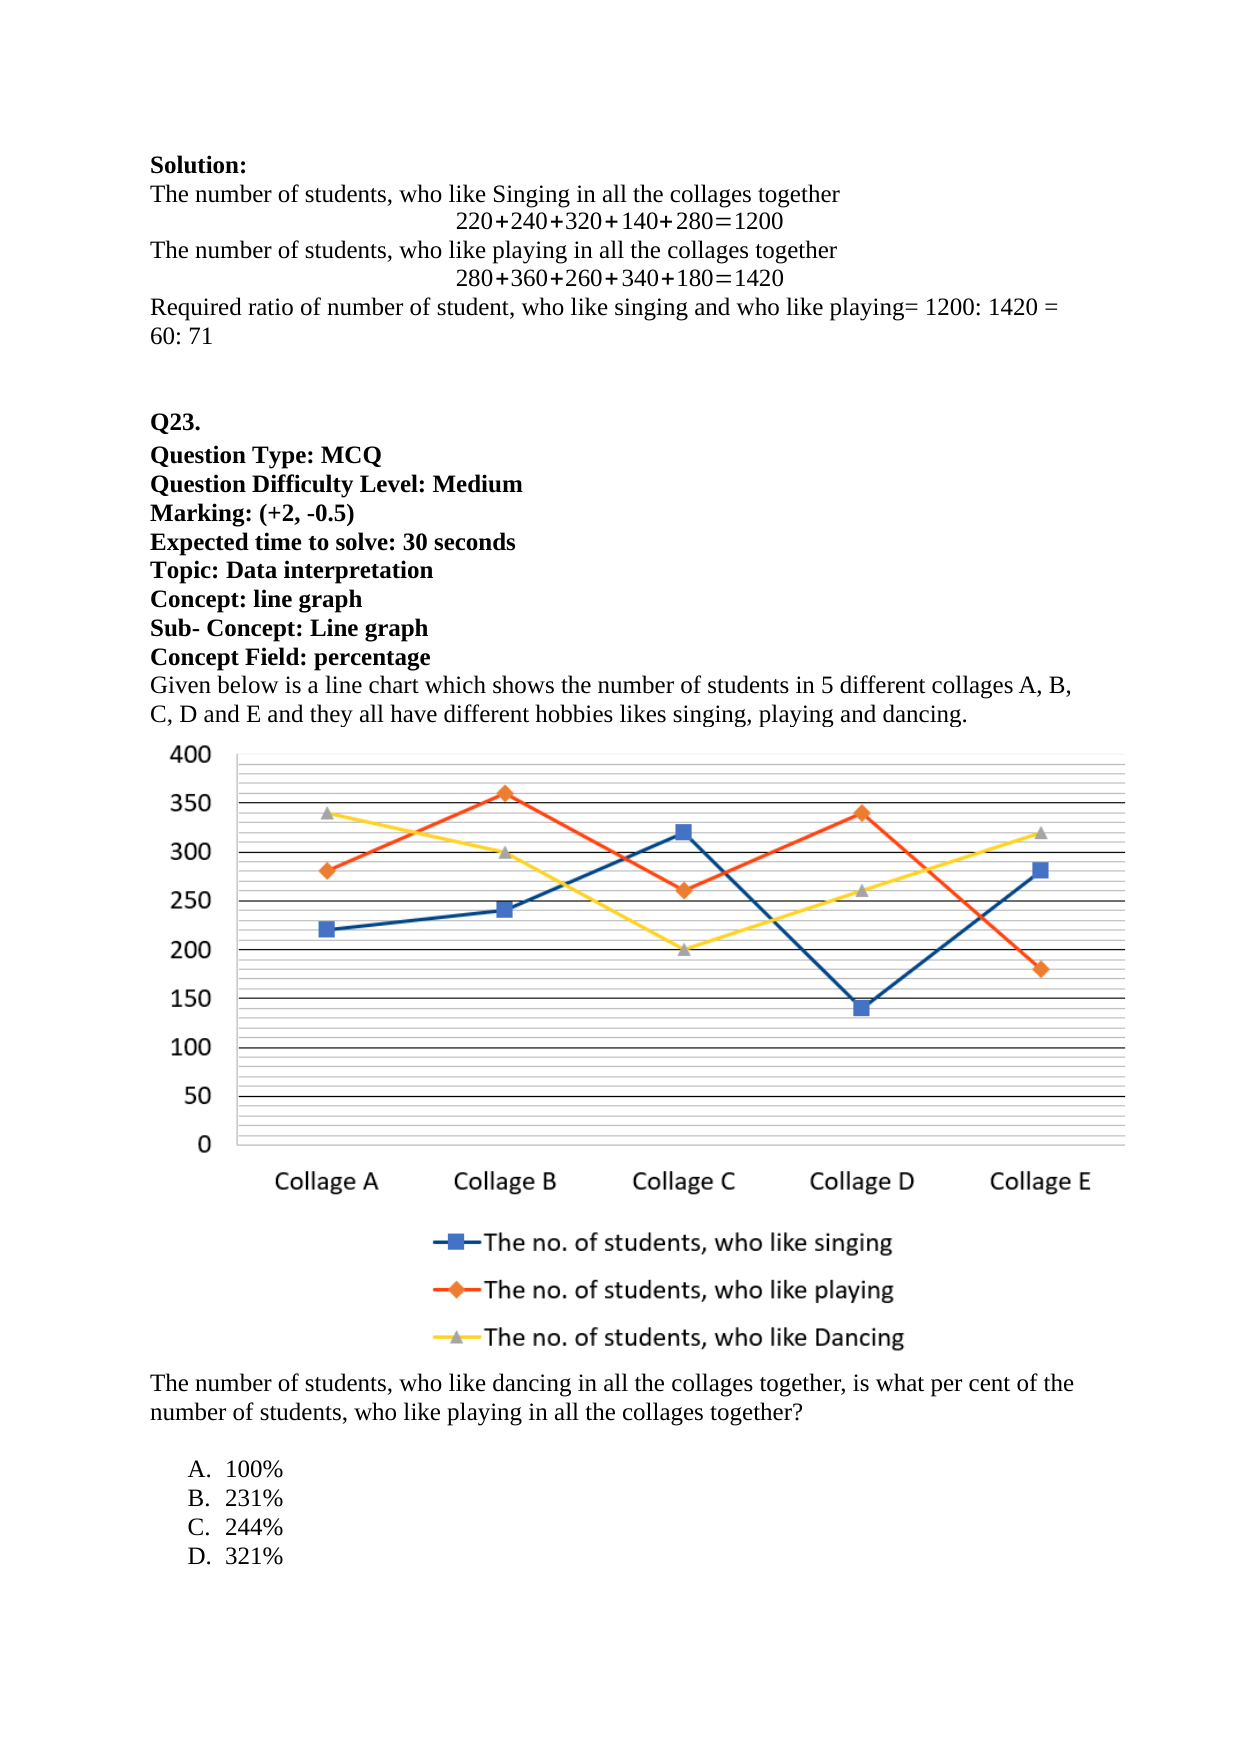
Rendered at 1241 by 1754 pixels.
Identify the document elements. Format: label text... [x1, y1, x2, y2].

text Question Type: MCQ [150, 440, 1090, 469]
text Solution: [150, 150, 1090, 179]
picture [150, 727, 1125, 1369]
text Given below is a line chart which shows the number of students in 5 different collages A, B, C, D and E and they all have different hobbies likes singing, playing and dancing. [150, 670, 1090, 727]
text Concept Field: percentage [150, 642, 1090, 670]
text The number of students, who like dancing in all the collages together, is what per cent of the number of students, who like playing in all the collages together? [150, 1369, 1090, 1426]
text Topic: Data interpretation [150, 555, 1090, 584]
text Q23. [150, 407, 1090, 436]
list 231% [187, 1483, 1090, 1512]
text Sub- Concept: Line graph [150, 613, 1090, 642]
text Required ratio of number of student, who like singing and who like playing= 1200: 1420 = 60: 71 [150, 292, 1090, 350]
text The number of students, who like Singing in all the collages together [150, 179, 1090, 207]
list 244% [187, 1512, 1090, 1541]
text Concept: line graph [150, 584, 1090, 613]
text Question Difficulty Level: Medium [150, 469, 1090, 498]
text Marking: (+2, -0.5) [150, 498, 1090, 527]
text The number of students, who like playing in all the collages together [150, 236, 1090, 264]
text Expected time to solve: 30 seconds [150, 527, 1090, 555]
list 100% [187, 1454, 1090, 1483]
list 321% [187, 1541, 1090, 1569]
